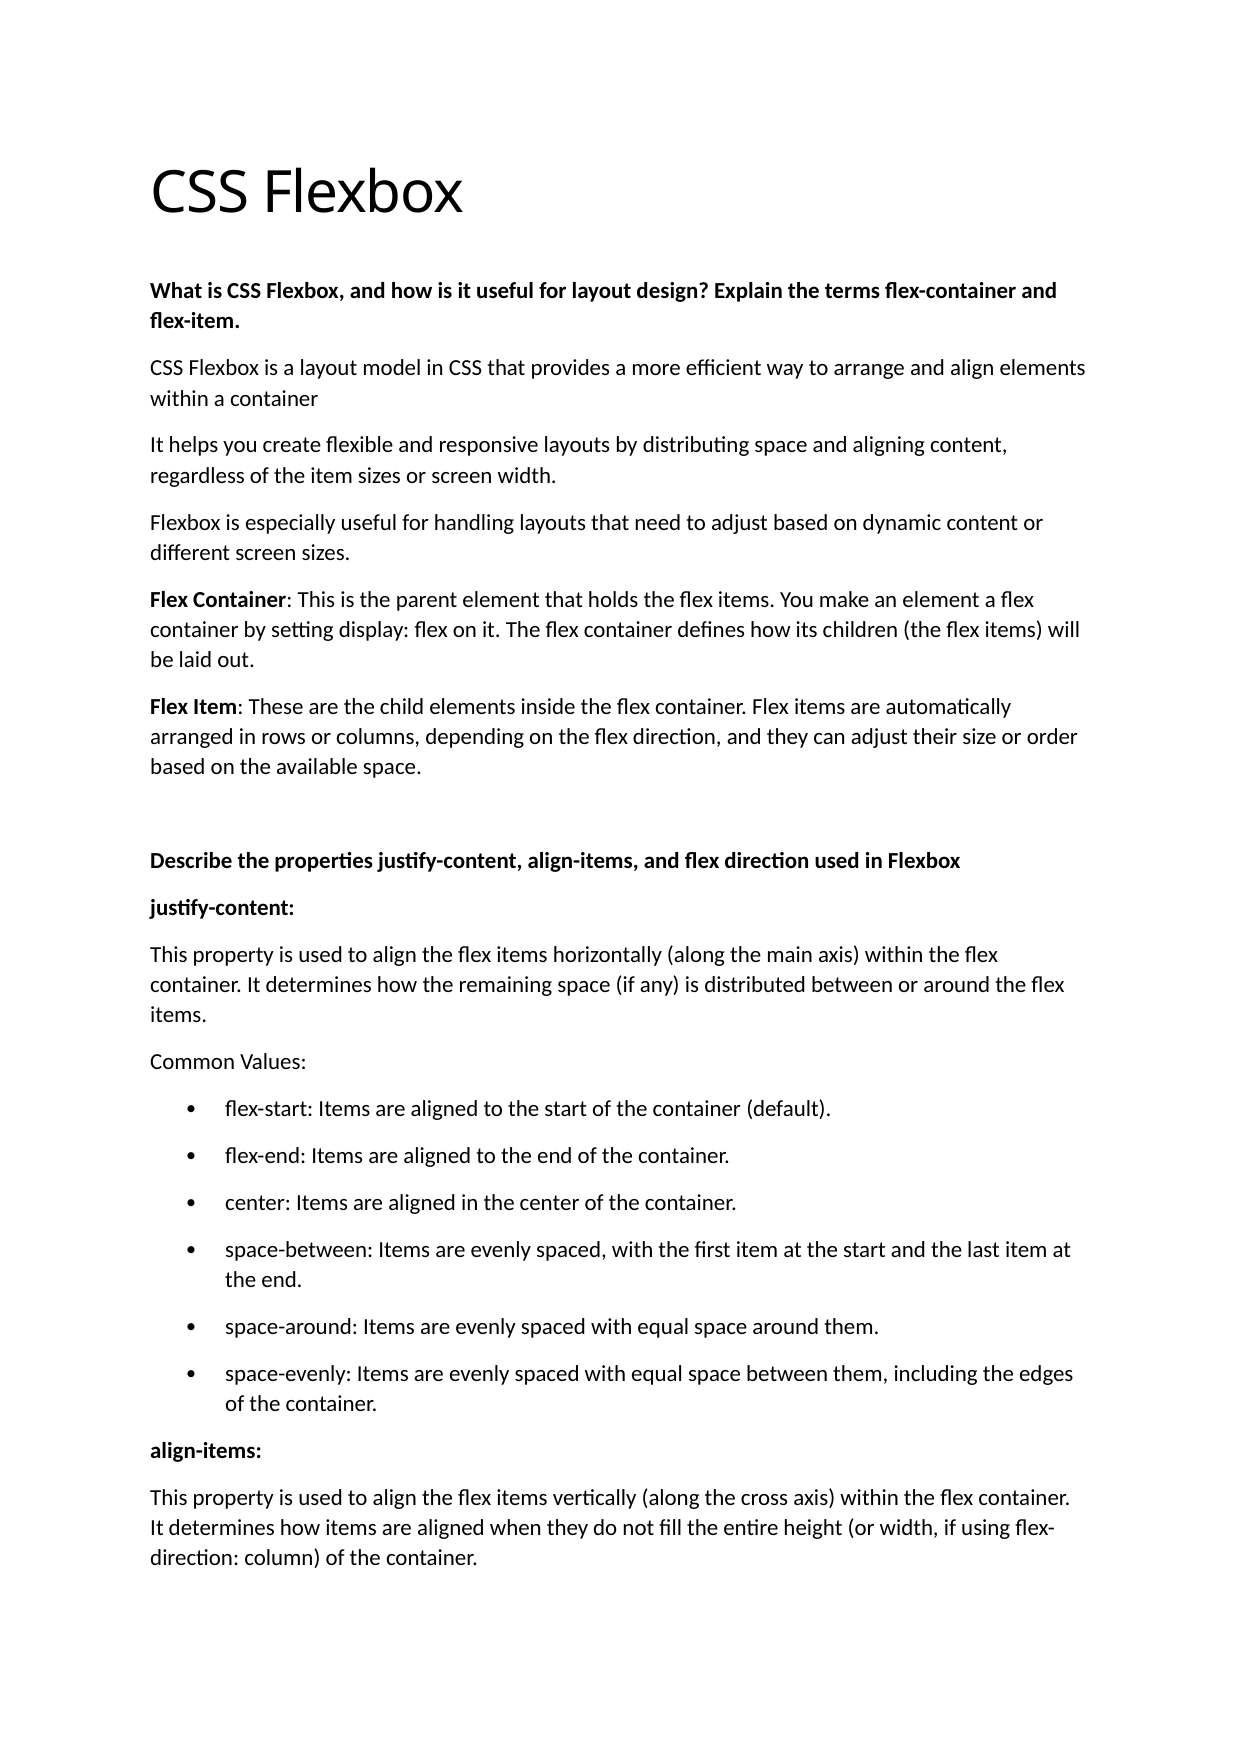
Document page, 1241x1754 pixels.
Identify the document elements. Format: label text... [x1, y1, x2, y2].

text This property is used to align the flex items horizontally (along the main axis) within the flex container. It determines how the remaining space (if any) is distributed between or around the flex items. [150, 940, 1090, 1028]
text CSS Flexbox is a layout model in CSS that provides a more efficient way to arrange and align elements within a container [150, 353, 1090, 412]
text Flex Item: These are the child elements inside the flex container. Flex items are automatically arranged in rows or columns, depending on the flex direction, and they can adjust their size or order based on the available space. [150, 692, 1090, 780]
text What is CSS Flexbox, and how is it useful for layout design? Explain the terms flex-container and flex-item. [150, 276, 1090, 334]
list center: Items are aligned in the center of the container. [187, 1188, 1090, 1216]
text justify-content: [150, 893, 1090, 921]
text Flexbox is especially useful for handling layouts that need to adjust based on dynamic content or different screen sizes. [150, 508, 1090, 566]
text align-items: [150, 1436, 1090, 1464]
title CSS Flexbox [150, 150, 1090, 229]
text It helps you create flexible and responsive layouts by distributing space and aligning content, regardless of the item sizes or screen width. [150, 431, 1090, 489]
list flex-start: Items are aligned to the start of the container (default). [187, 1094, 1090, 1122]
list space-evenly: Items are evenly spaced with equal space between them, including the edges of the container. [187, 1359, 1090, 1417]
text Flex Container: This is the parent element that holds the flex items. You make an element a flex container by setting display: flex on it. The flex container defines how its children (the flex items) will be laid out. [150, 585, 1090, 673]
list space-around: Items are evenly spaced with equal space around them. [187, 1312, 1090, 1340]
list space-between: Items are evenly spaced, with the first item at the start and the last item at the end. [187, 1235, 1090, 1293]
text Common Values: [150, 1047, 1090, 1075]
text This property is used to align the flex items vertically (along the cross axis) within the flex container. It determines how items are aligned when they do not fill the entire height (or width, if using flex-direction: column) of the container. [150, 1483, 1090, 1571]
text Describe the properties justify-content, align-items, and flex direction used in Flexbox [150, 846, 1090, 874]
list flex-end: Items are aligned to the end of the container. [187, 1141, 1090, 1169]
